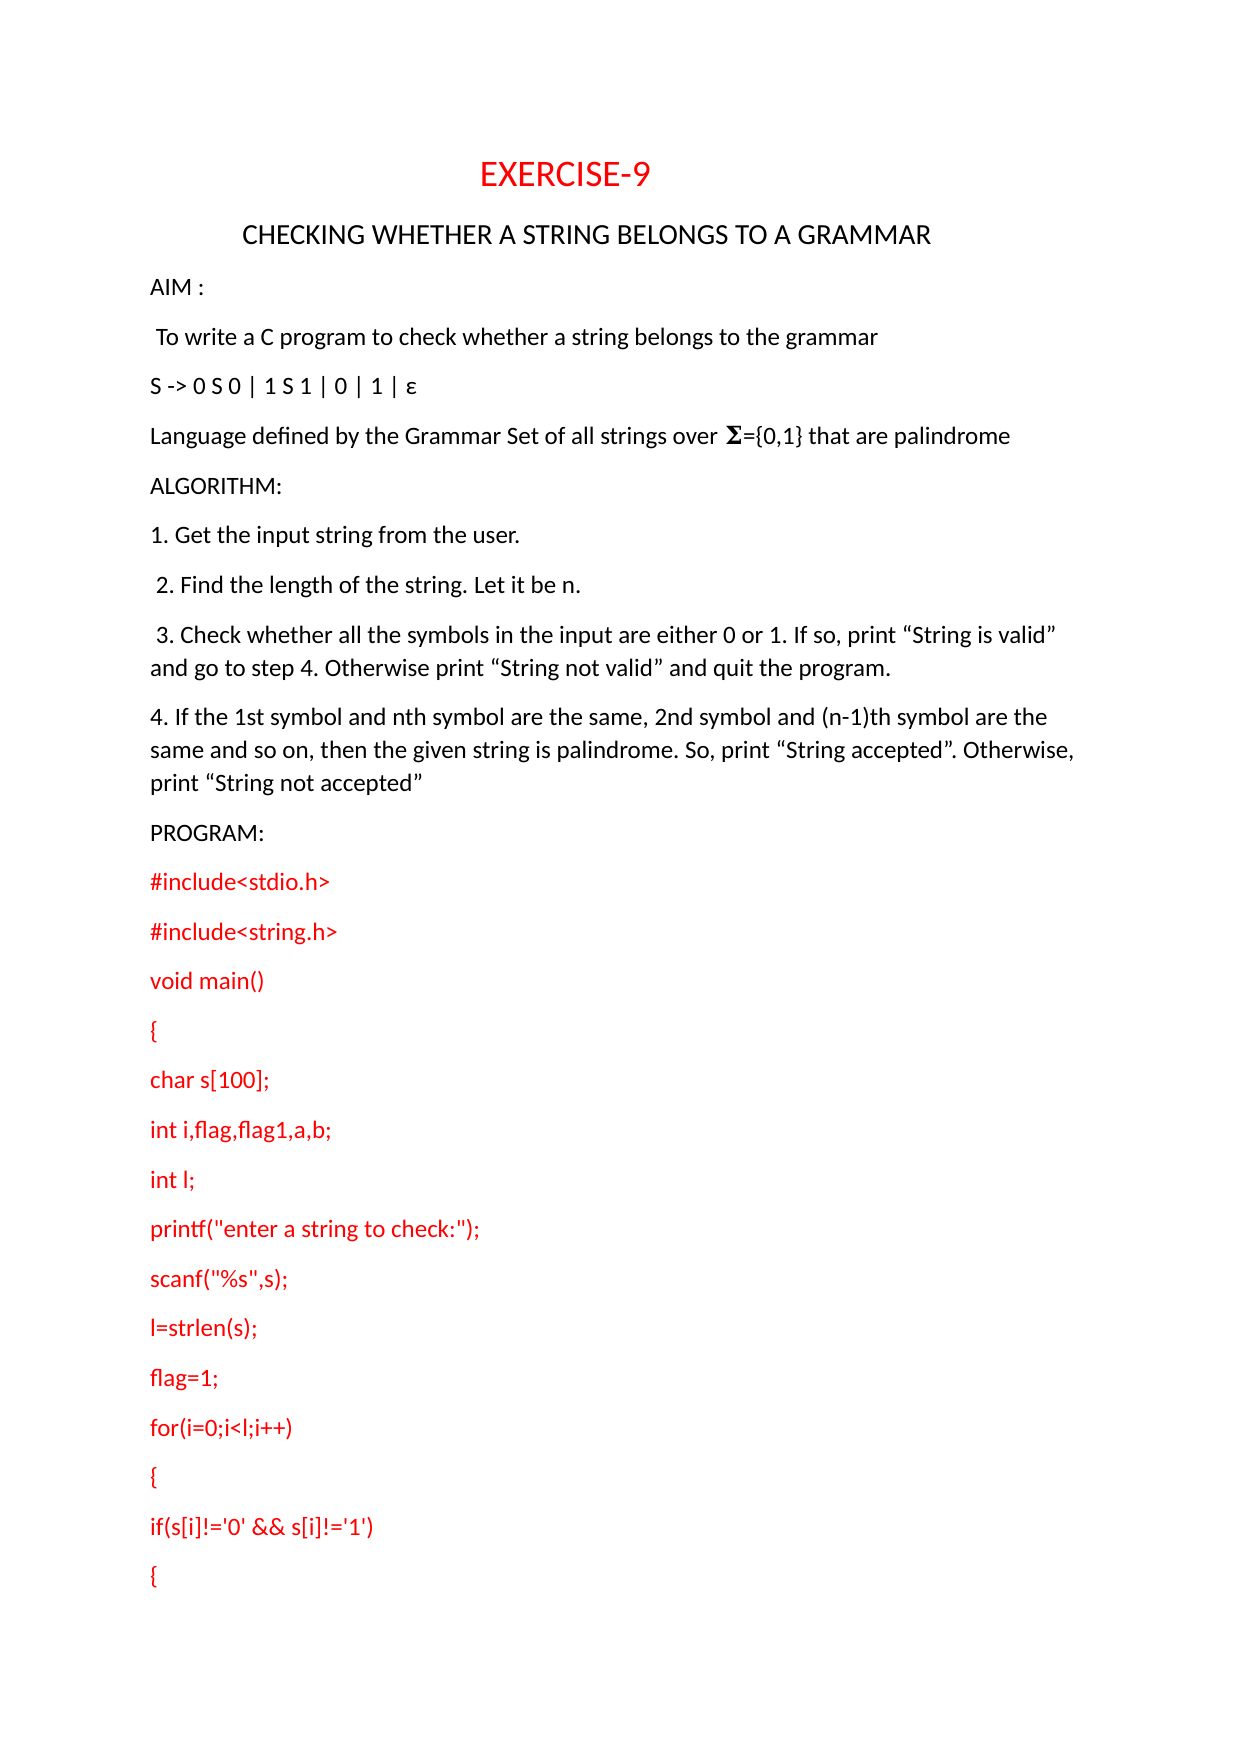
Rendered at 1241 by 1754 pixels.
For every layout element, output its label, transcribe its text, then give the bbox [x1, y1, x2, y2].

text char s[100]; [150, 1065, 1090, 1095]
text 3. Check whether all the symbols in the input are either 0 or 1. If so, print “String is valid” and go to step 4. Otherwise print “String not valid” and quit the program. [150, 619, 1090, 682]
text { [150, 1461, 1090, 1492]
text int l; [150, 1164, 1090, 1194]
text To write a C program to check whether a string belongs to the grammar [150, 321, 1090, 351]
text void main() [150, 966, 1090, 996]
text { [150, 1561, 1090, 1591]
text flag=1; [150, 1362, 1090, 1393]
text CHECKING WHETHER A STRING BELONGS TO A GRAMMAR [150, 216, 1090, 252]
text 1. Get the input string from the user. [150, 520, 1090, 550]
text #include<stdio.h> [150, 866, 1090, 897]
text l=strlen(s); [150, 1313, 1090, 1343]
text #include<string.h> [150, 916, 1090, 946]
text ALGORITHM: [150, 470, 1090, 501]
text S -> 0 S 0 | 1 S 1 | 0 | 1 | ε [150, 370, 1090, 401]
text if(s[i]!='0' && s[i]!='1') [150, 1511, 1090, 1541]
text scanf("%s",s); [150, 1263, 1090, 1293]
text EXERCISE-9 [150, 150, 1090, 196]
text 4. If the 1st symbol and nth symbol are the same, 2nd symbol and (n-1)th symbol are the same and so on, then the given string is palindrome. So, print “String accepted”. Otherwise, print “String not accepted” [150, 701, 1090, 798]
text for(i=0;i<l;i++) [150, 1412, 1090, 1442]
text printf("enter a string to check:"); [150, 1213, 1090, 1244]
text { [150, 1015, 1090, 1046]
text 2. Find the length of the string. Let it be n. [150, 569, 1090, 600]
text AIM : [150, 271, 1090, 302]
text int i,flag,flag1,a,b; [150, 1114, 1090, 1145]
text PROGRAM: [150, 817, 1090, 847]
text Language defined by the Grammar Set of all strings over 𝚺={0,1} that are palindrome [150, 420, 1090, 451]
